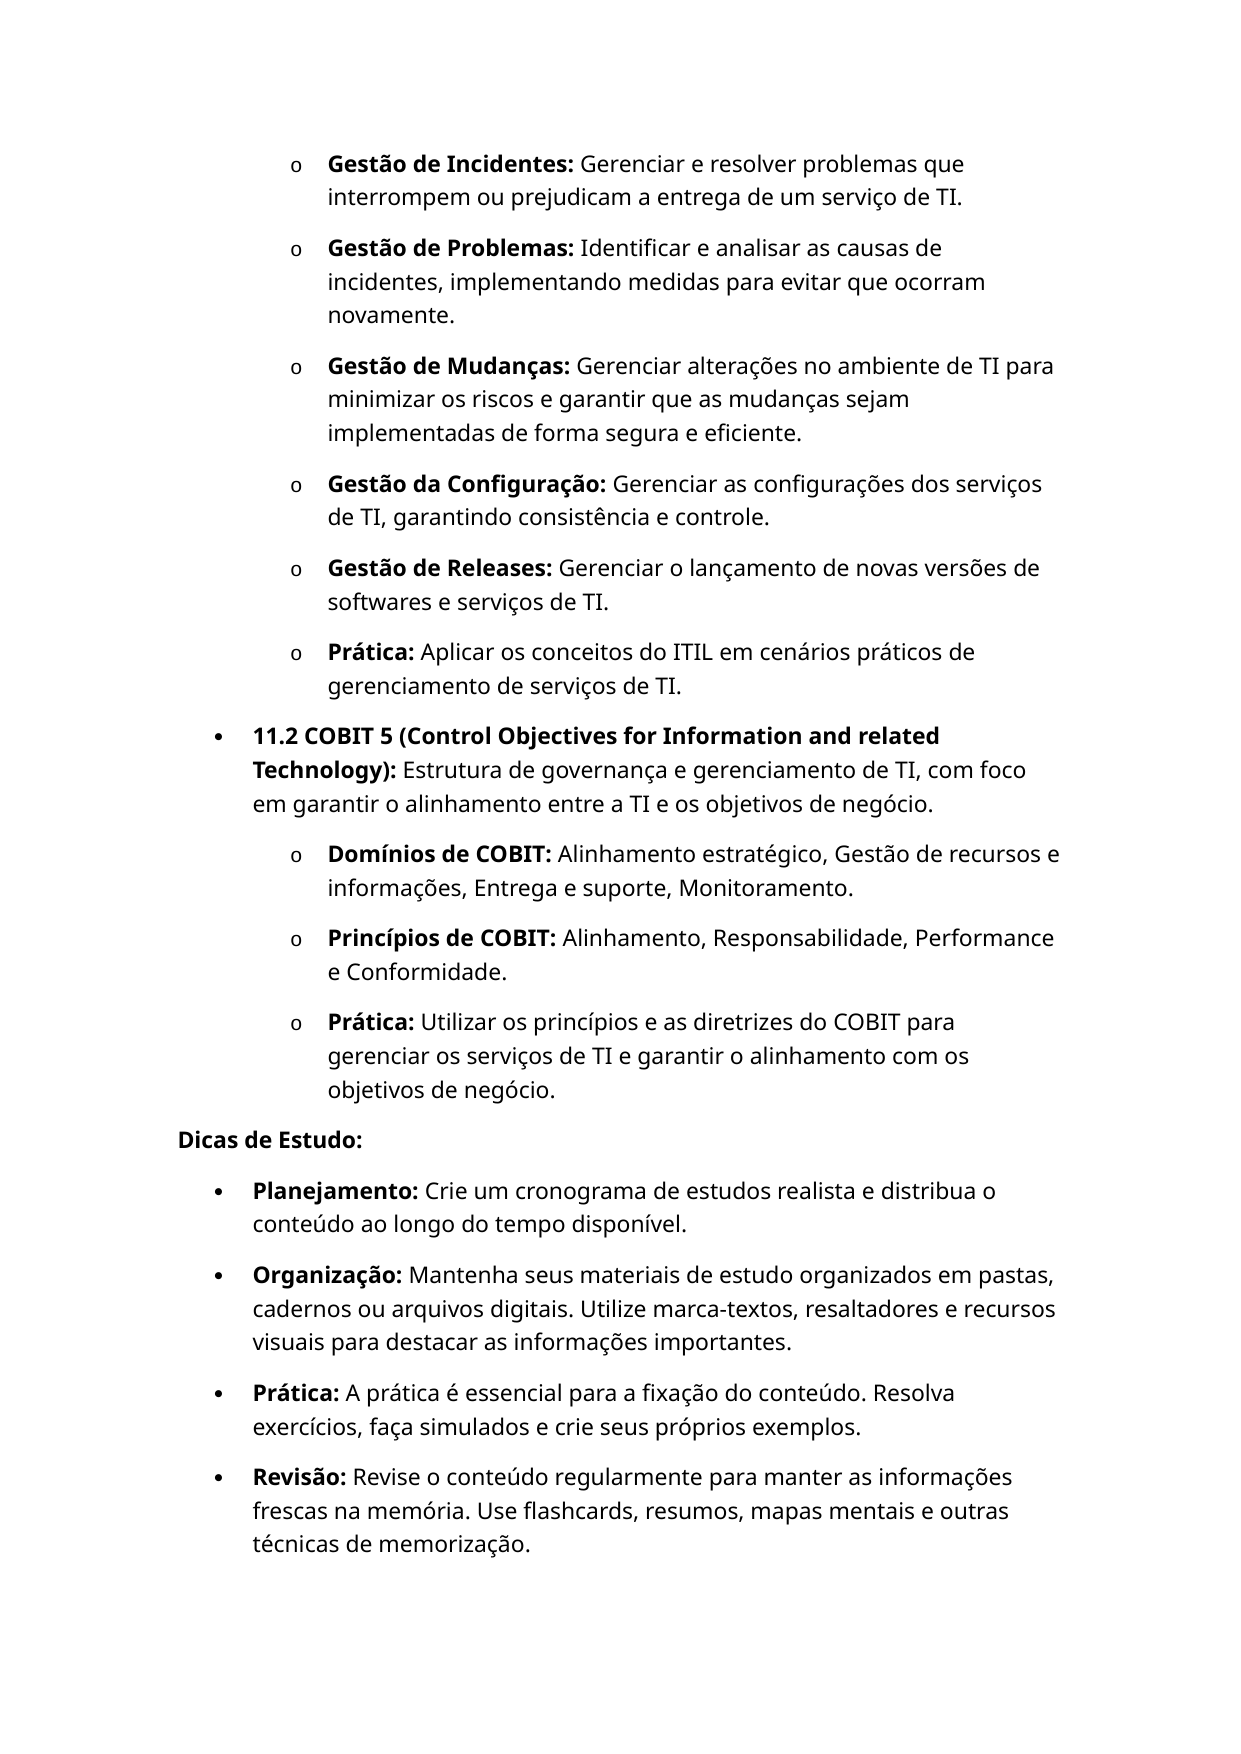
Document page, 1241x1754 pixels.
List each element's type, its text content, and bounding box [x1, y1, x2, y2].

list Prática: Aplicar os conceitos do ITIL em cenários práticos de gerenciamento de serviços de TI. [290, 636, 1063, 701]
text Dicas de Estudo: [177, 1124, 1063, 1156]
list Prática: A prática é essencial para a fixação do conteúdo. Resolva exercícios, faça simulados e crie seus próprios exemplos. [215, 1377, 1063, 1442]
list Planejamento: Crie um cronograma de estudos realista e distribua o conteúdo ao longo do tempo disponível. [215, 1175, 1063, 1240]
list Princípios de COBIT: Alinhamento, Responsabilidade, Performance e Conformidade. [290, 922, 1063, 987]
list Gestão de Incidentes: Gerenciar e resolver problemas que interrompem ou prejudicam a entrega de um serviço de TI. [290, 148, 1063, 213]
list Gestão de Problemas: Identificar e analisar as causas de incidentes, implementando medidas para evitar que ocorram novamente. [290, 232, 1063, 331]
list Revisão: Revise o conteúdo regularmente para manter as informações frescas na memória. Use flashcards, resumos, mapas mentais e outras técnicas de memorização. [215, 1461, 1063, 1560]
list Prática: Utilizar os princípios e as diretrizes do COBIT para gerenciar os serviços de TI e garantir o alinhamento com os objetivos de negócio. [290, 1006, 1063, 1105]
list Gestão da Configuração: Gerenciar as configurações dos serviços de TI, garantindo consistência e controle. [290, 468, 1063, 533]
list Gestão de Releases: Gerenciar o lançamento de novas versões de softwares e serviços de TI. [290, 552, 1063, 617]
list 11.2 COBIT 5 (Control Objectives for Information and related Technology): Estrutura de governança e gerenciamento de TI, com foco em garantir o alinhamento entre a TI e os objetivos de negócio. [215, 720, 1063, 819]
list Gestão de Mudanças: Gerenciar alterações no ambiente de TI para minimizar os riscos e garantir que as mudanças sejam implementadas de forma segura e eficiente. [290, 350, 1063, 448]
list Domínios de COBIT: Alinhamento estratégico, Gestão de recursos e informações, Entrega e suporte, Monitoramento. [290, 838, 1063, 903]
list Organização: Mantenha seus materiais de estudo organizados em pastas, cadernos ou arquivos digitais. Utilize marca-textos, resaltadores e recursos visuais para destacar as informações importantes. [215, 1259, 1063, 1358]
